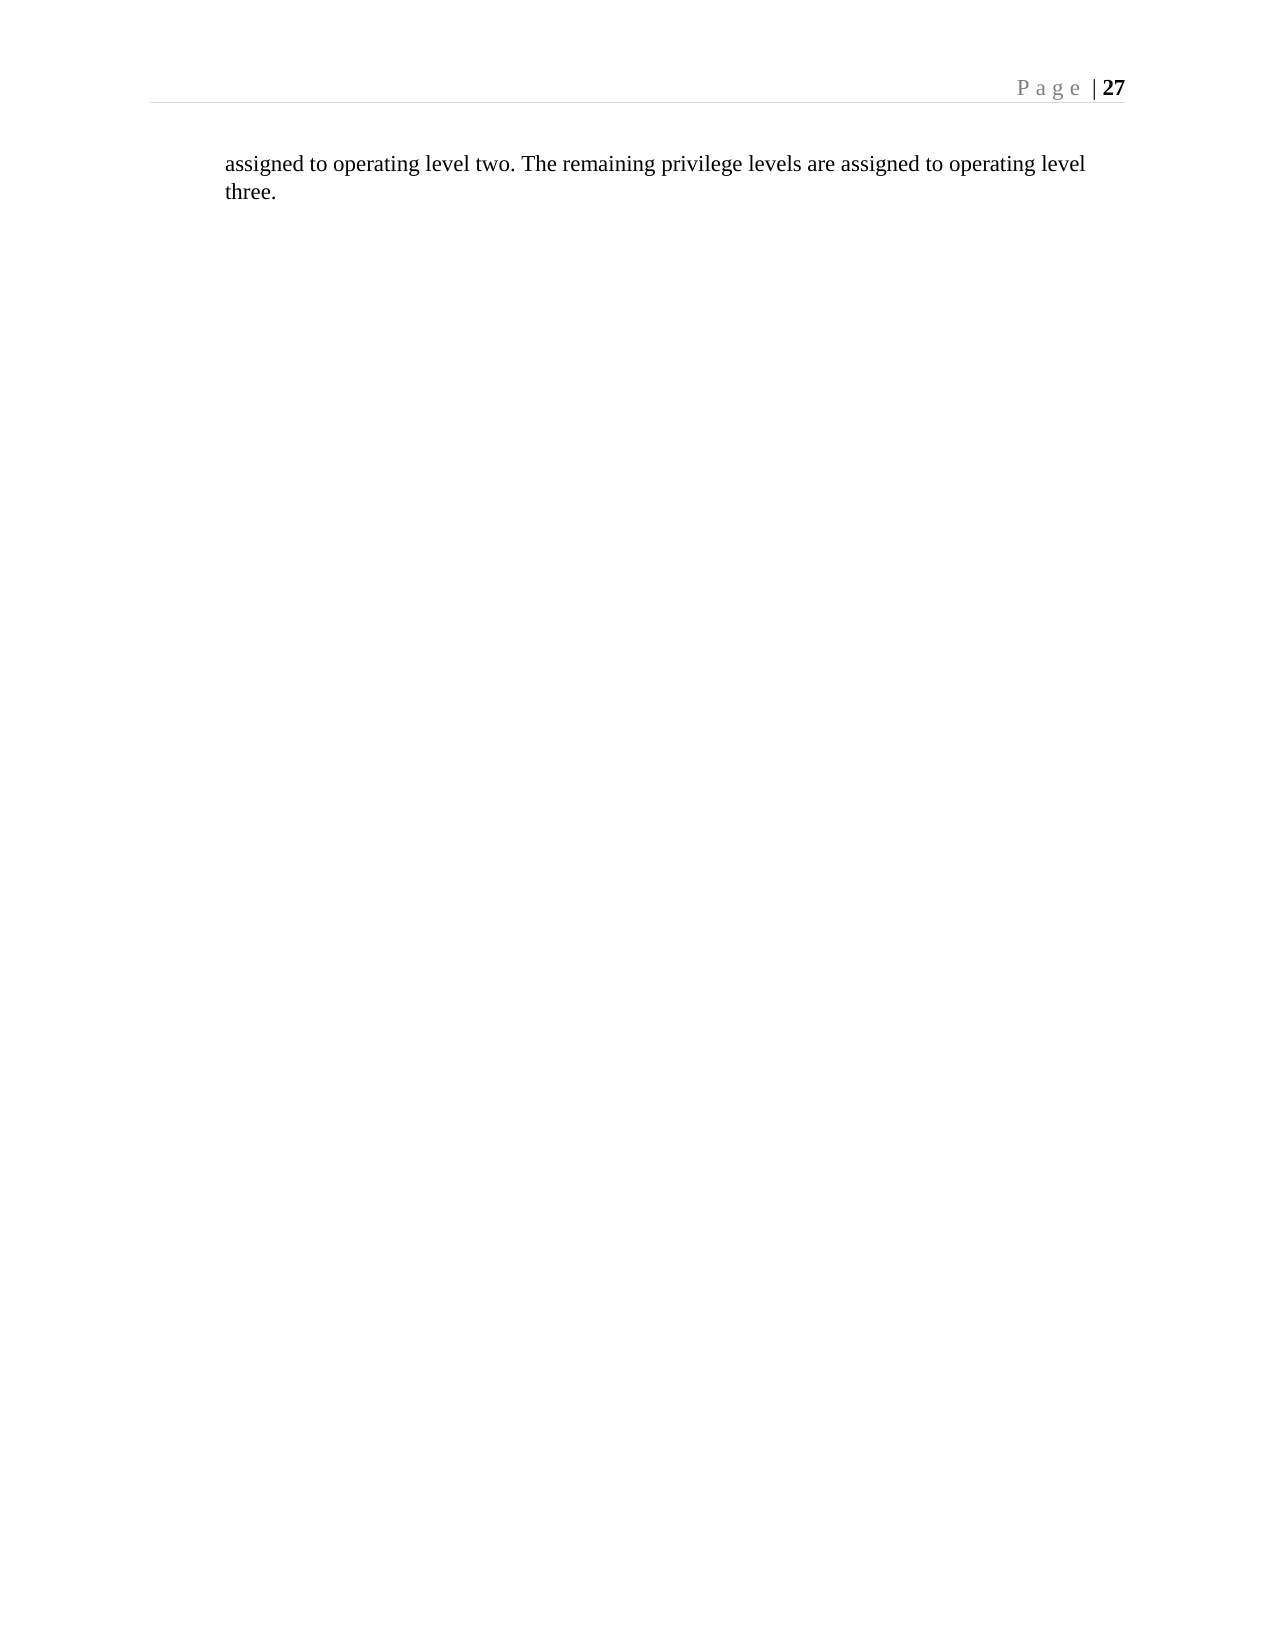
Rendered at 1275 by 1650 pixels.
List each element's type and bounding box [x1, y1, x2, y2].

text [225, 150, 1125, 205]
